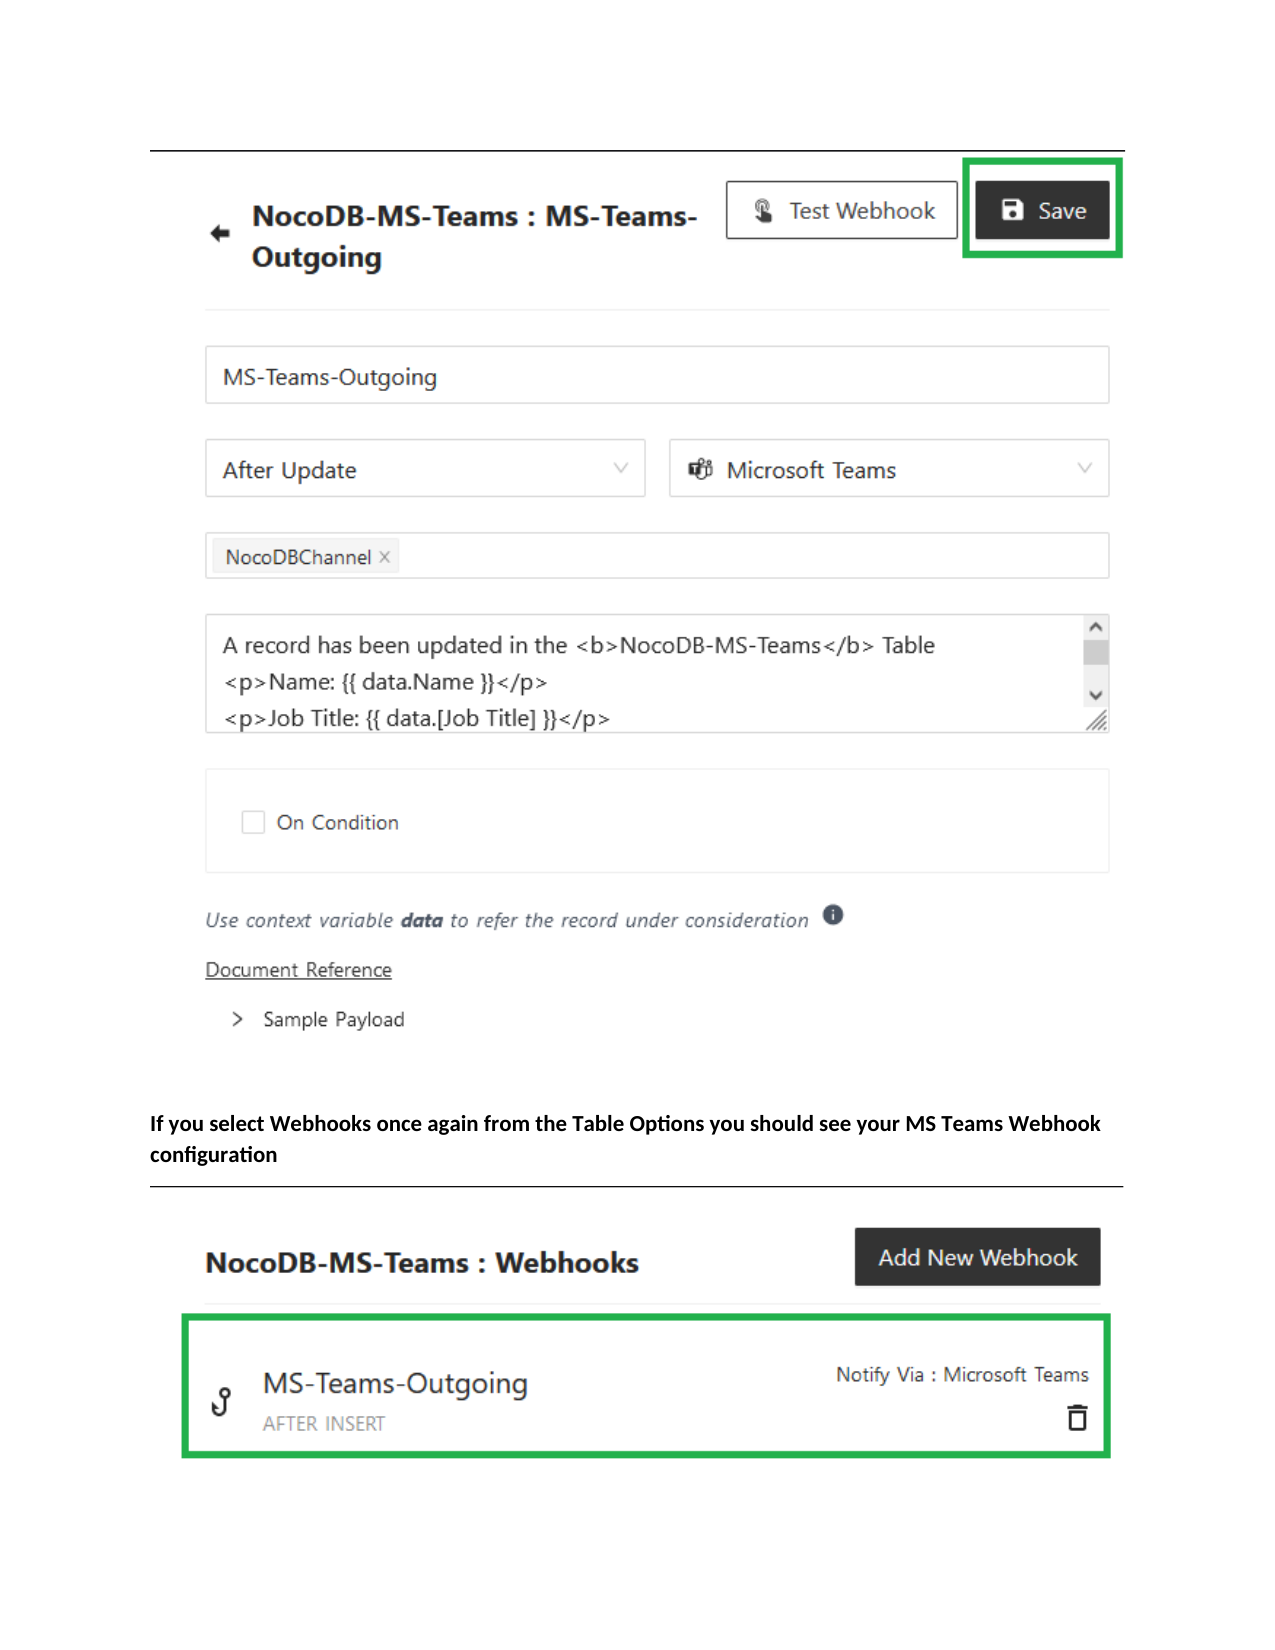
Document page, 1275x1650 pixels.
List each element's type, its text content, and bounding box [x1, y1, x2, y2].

picture [150, 150, 1125, 1044]
picture [150, 1186, 1124, 1473]
text If you select Webhooks once again from the Table Options you should see your MS Teams Webhook configuration [150, 1109, 1125, 1168]
